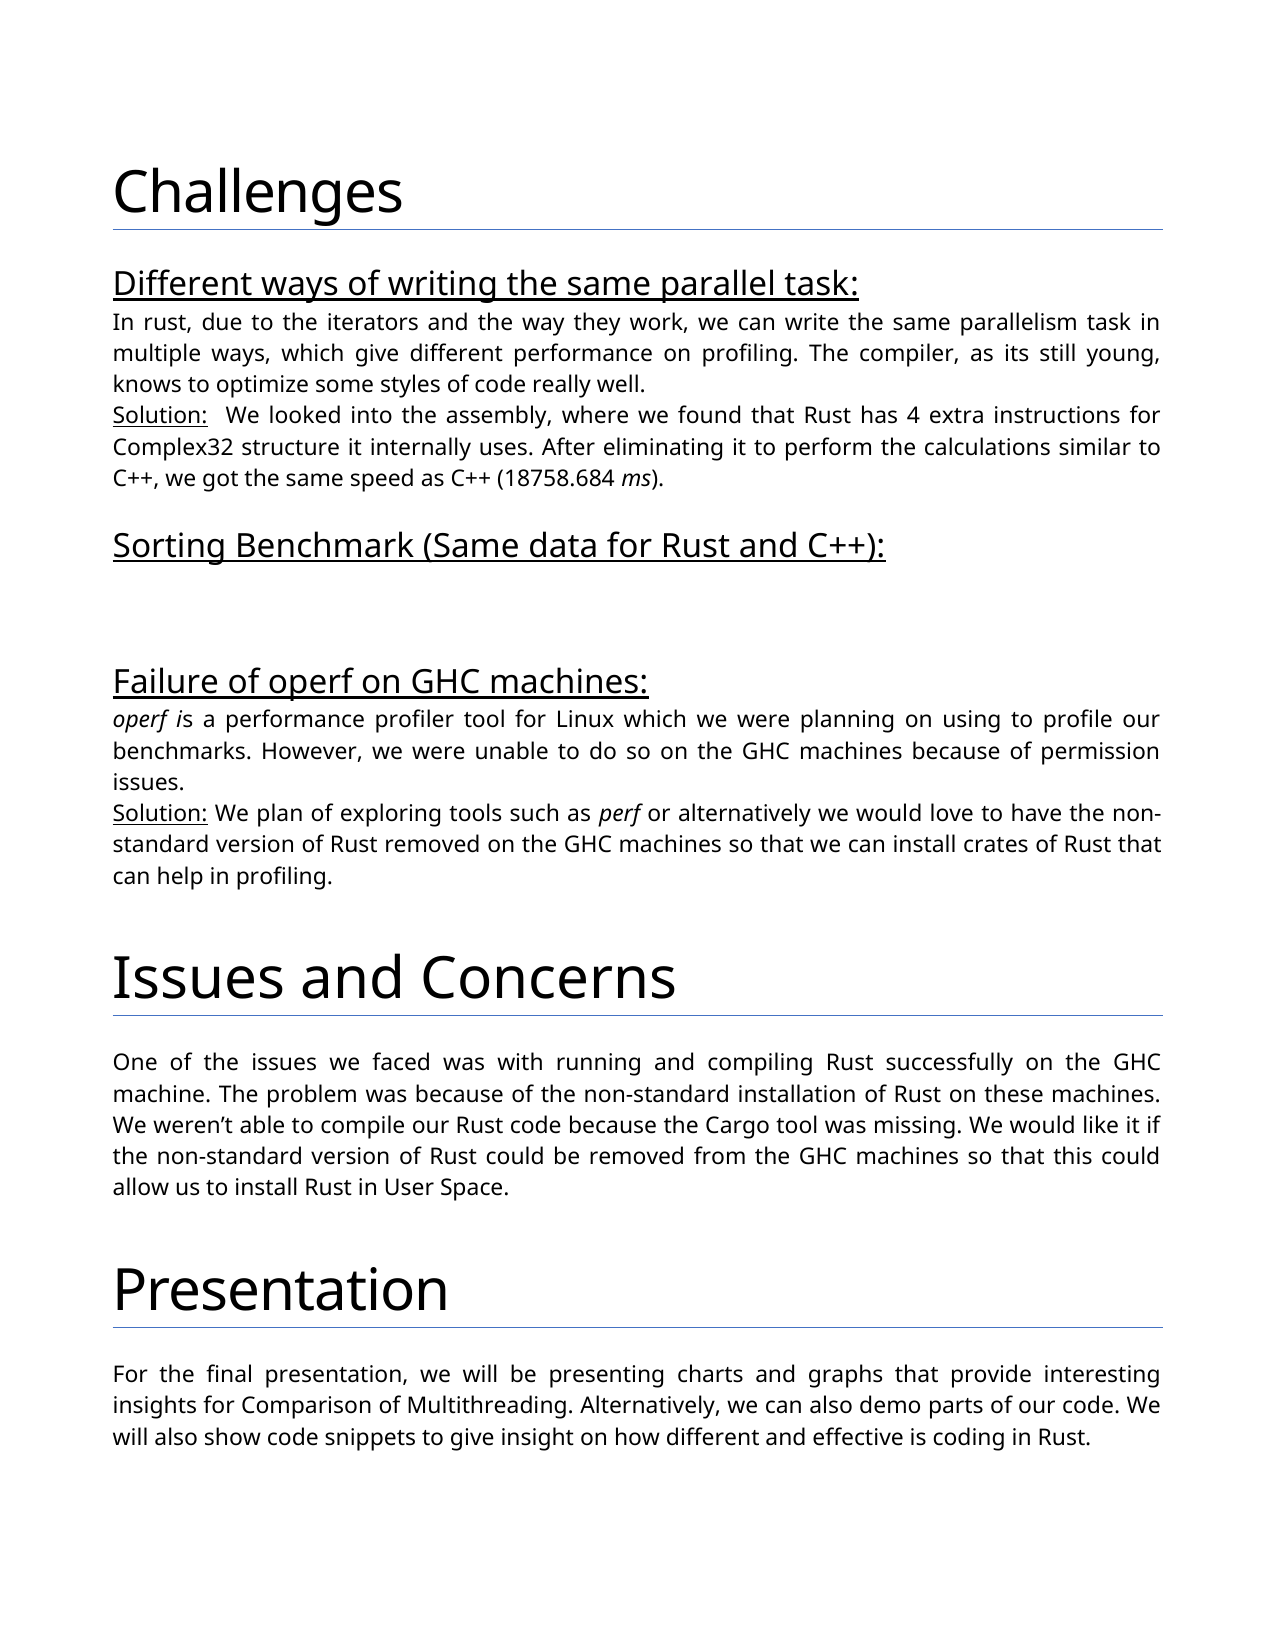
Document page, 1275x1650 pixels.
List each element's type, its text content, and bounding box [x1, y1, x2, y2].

text In rust, due to the iterators and the way they work, we can write the same parallelism task in multiple ways, which give different performance on profiling. The compiler, as its still young, knows to optimize some styles of code really well. [112, 305, 1162, 399]
text operf is a performance profiler tool for Linux which we were planning on using to profile our benchmarks. However, we were unable to do so on the GHC machines because of permission issues. [112, 703, 1162, 797]
text Sorting Benchmark (Same data for Rust and C++): [112, 522, 1162, 567]
text One of the issues we faced was with running and compiling Rust successfully on the GHC machine. The problem was because of the non-standard installation of Rust on these machines. We weren’t able to compile our Rust code because the Cargo tool was missing. We would like it if the non-standard version of Rust could be removed from the GHC machines so that this could allow us to install Rust in User Space. [112, 1046, 1162, 1202]
title Presentation [112, 1248, 1162, 1327]
text Solution: We plan of exploring tools such as perf or alternatively we would love to have the non-standard version of Rust removed on the GHC machines so that we can install crates of Rust that can help in profiling. [112, 797, 1162, 891]
text Solution: We looked into the assembly, where we found that Rust has 4 extra instructions for Complex32 structure it internally uses. After eliminating it to perform the calculations similar to C++, we got the same speed as C++ (18758.684 ms). [112, 399, 1162, 493]
title Challenges [112, 150, 1162, 229]
text For the final presentation, we will be presenting charts and graphs that provide interesting insights for Comparison of Multithreading. Alternatively, we can also demo parts of our code. We will also show code snippets to give insight on how different and effective is coding in Rust. [112, 1358, 1162, 1452]
text Failure of operf on GHC machines: [112, 658, 1162, 703]
text Different ways of writing the same parallel task: [112, 260, 1162, 305]
text Issues and Concerns [112, 936, 1162, 1015]
